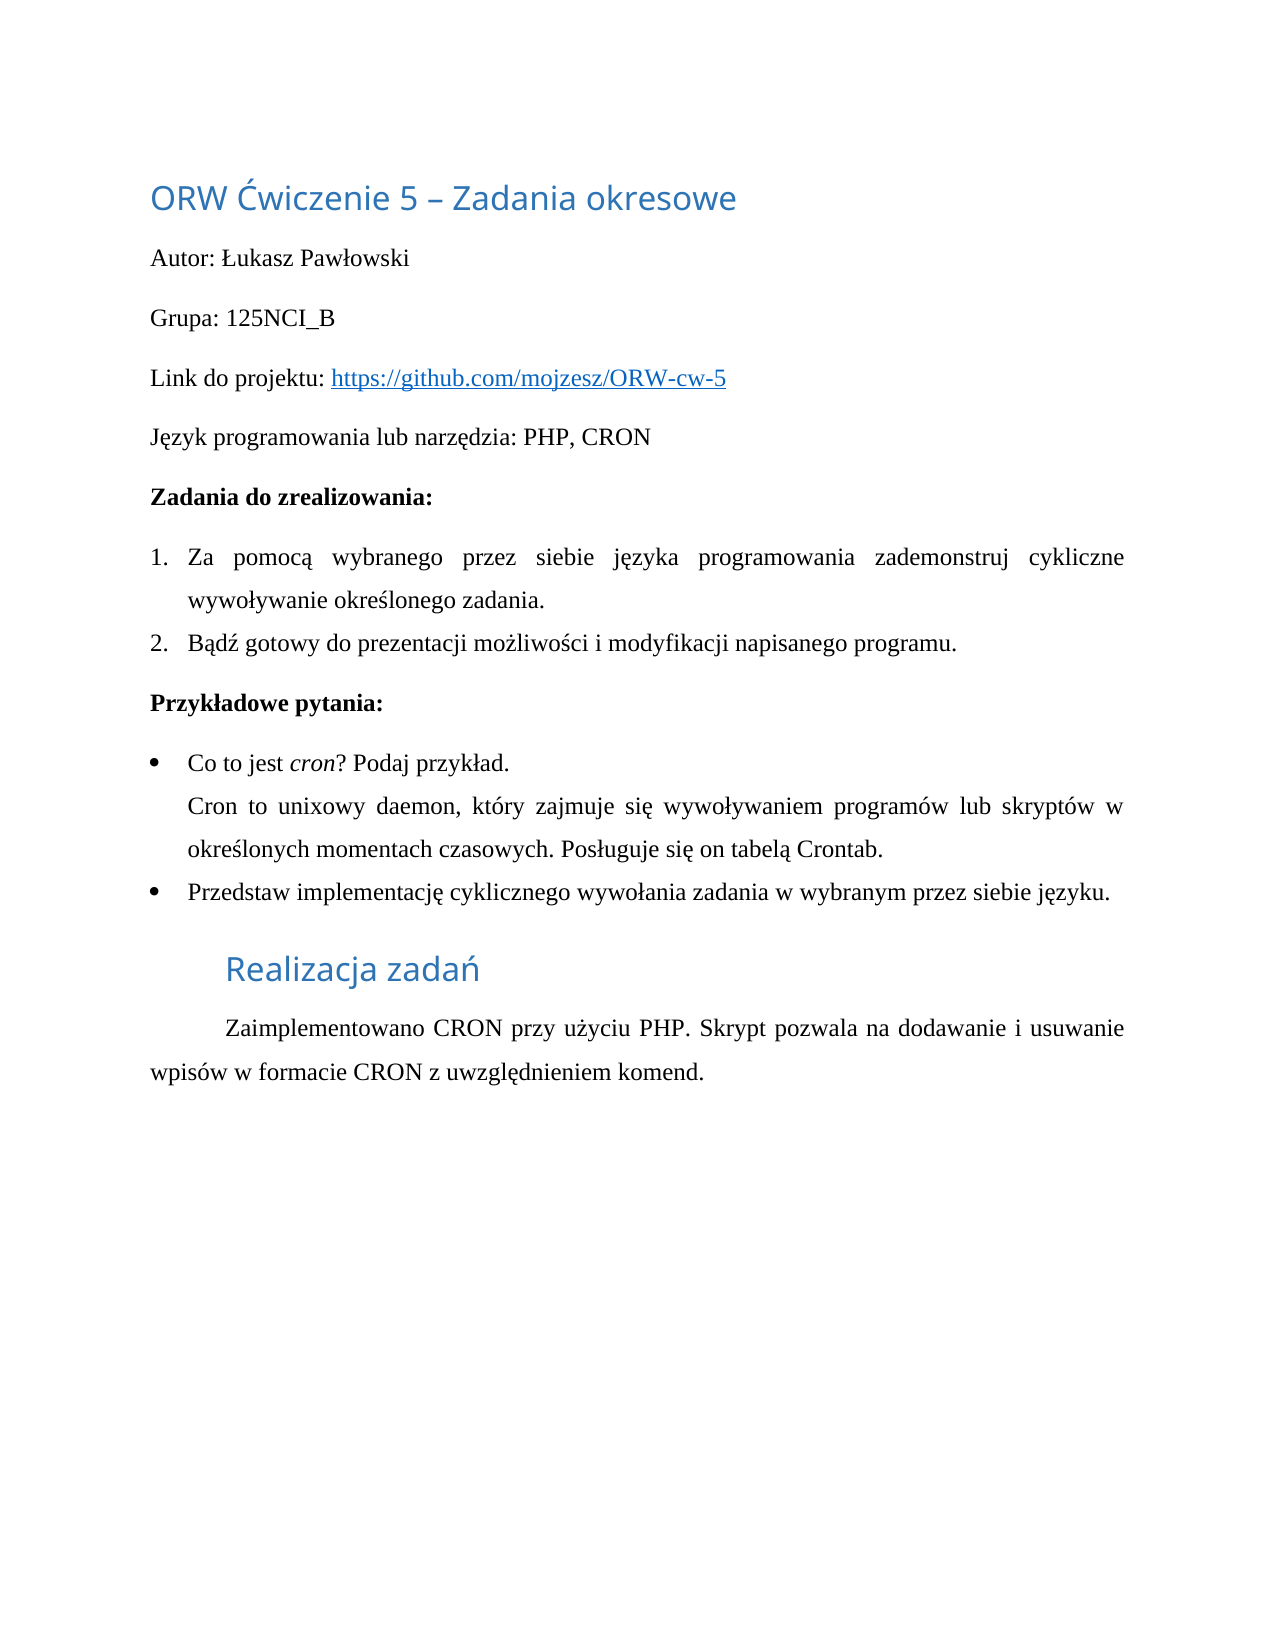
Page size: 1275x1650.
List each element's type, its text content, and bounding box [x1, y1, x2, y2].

text Link do projektu: https://github.com/mojzesz/ORW-cw-5 [150, 363, 1125, 391]
text Przykładowe pytania: [150, 688, 1125, 717]
text Grupa: 125NCI_B [150, 303, 1125, 332]
text Zadania do zrealizowania: [150, 482, 1125, 511]
list Cron to unixowy daemon, który zajmuje się wywoływaniem programów lub skryptów w określonych momentach czasowych. Posługuje się on tabelą Crontab. [187, 791, 1125, 863]
subtitle ORW Ćwiczenie 5 – Zadania okresowe [150, 175, 1125, 220]
text Zaimplementowano CRON przy użyciu PHP. Skrypt pozwala na dodawanie i usuwanie wpisów w formacie CRON z uwzględnieniem komend. [150, 1013, 1125, 1085]
list Za pomocą wybranego przez siebie języka programowania zademonstruj cykliczne wywoływanie określonego zadania. [150, 542, 1125, 614]
list Przedstaw implementację cyklicznego wywołania zadania w wybranym przez siebie języku. [150, 877, 1125, 906]
list Bądź gotowy do prezentacji możliwości i modyfikacji napisanego programu. [150, 628, 1125, 657]
text Język programowania lub narzędzia: PHP, CRON [150, 422, 1125, 451]
text Autor: Łukasz Pawłowski [150, 243, 1125, 272]
list Co to jest cron? Podaj przykład. [150, 748, 1125, 777]
subtitle Realizacja zadań [150, 945, 1125, 991]
